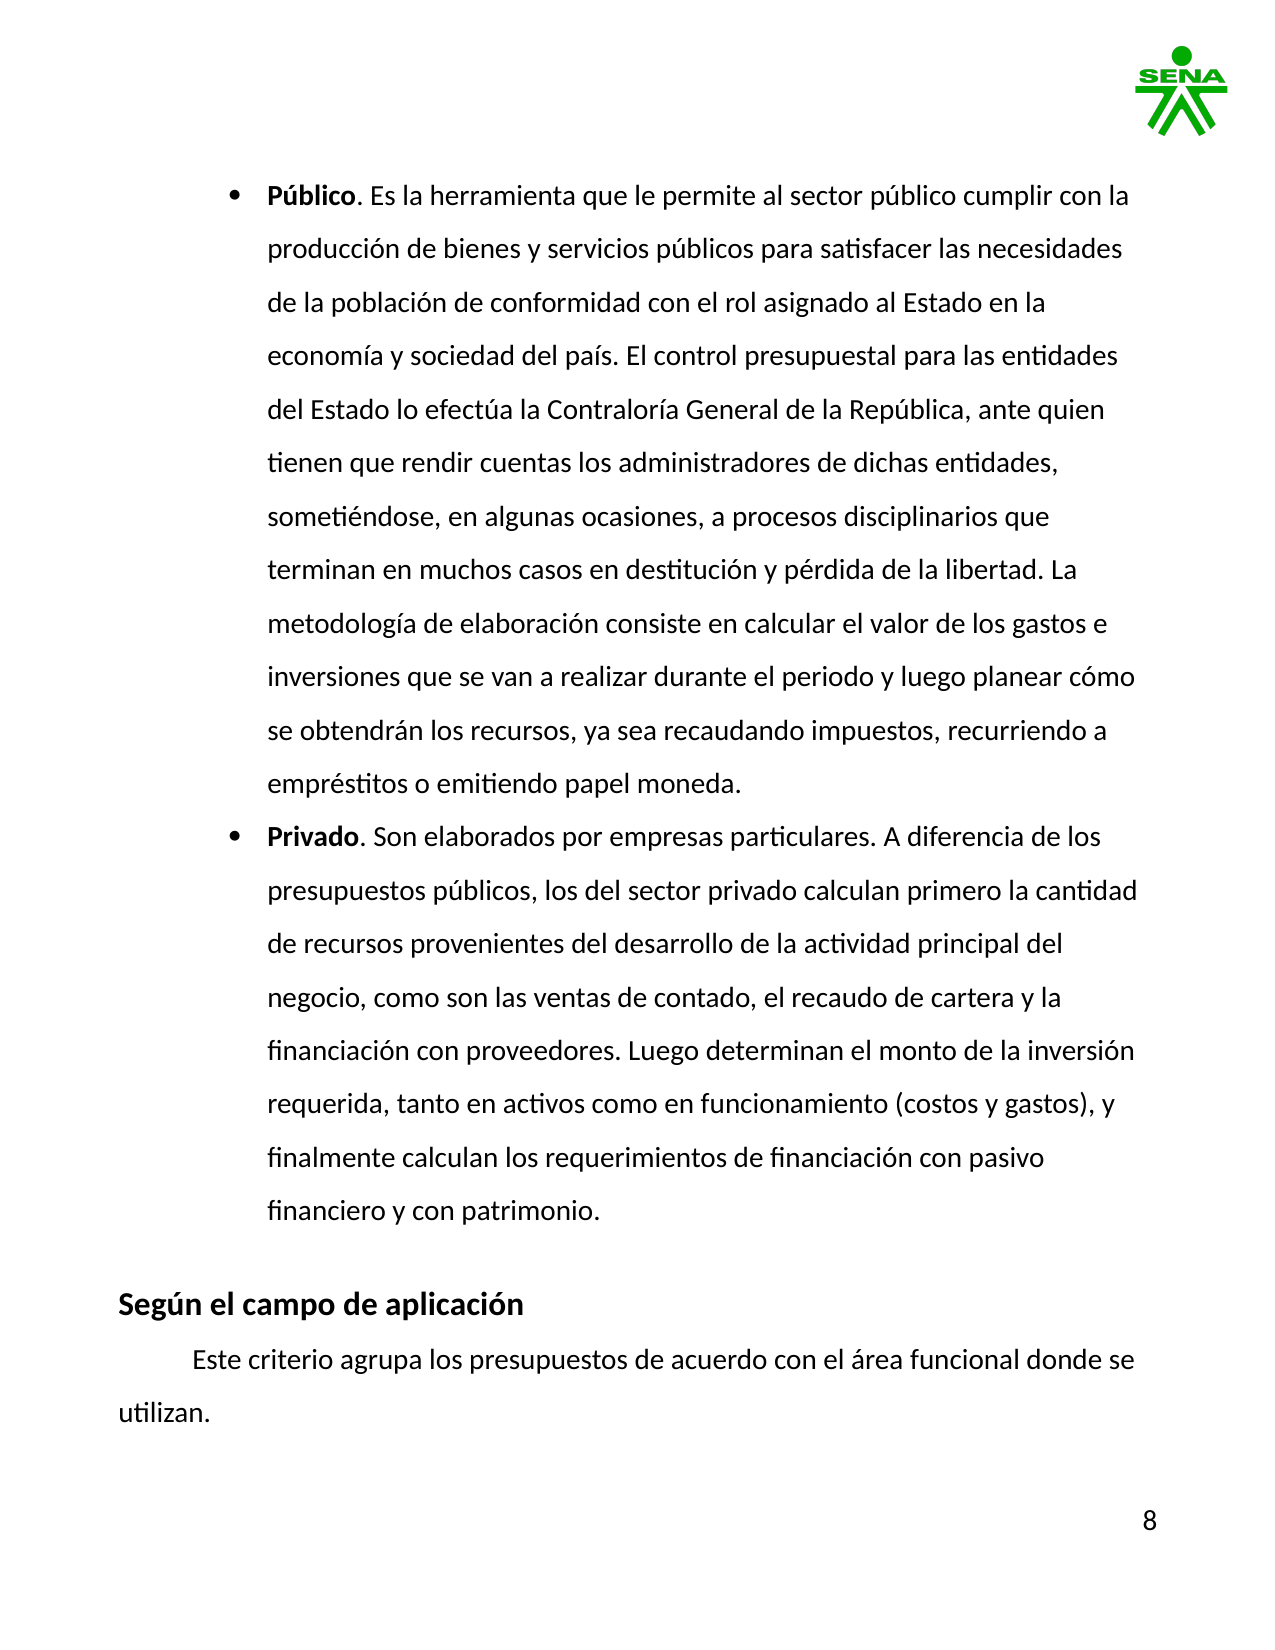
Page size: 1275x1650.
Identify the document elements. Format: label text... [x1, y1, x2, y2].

subtitle Según el campo de aplicación [118, 1283, 1157, 1324]
list Público. Es la herramienta que le permite al sector público cumplir con la producción de bienes y servicios públicos para satisfacer las necesidades de la población de conformidad con el rol asignado al Estado en la economía y sociedad del país. El control presupuestal para las entidades del Estado lo efectúa la Contraloría General de la República, ante quien tienen que rendir cuentas los administradores de dichas entidades, sometiéndose, en algunas ocasiones, a procesos disciplinarios que terminan en muchos casos en destitución y pérdida de la libertad. La metodología de elaboración consiste en calcular el valor de los gastos e inversiones que se van a realizar durante el periodo y luego planear cómo se obtendrán los recursos, ya sea recaudando impuestos, recurriendo a empréstitos o emitiendo papel moneda. [229, 177, 1157, 801]
picture [1135, 46, 1228, 136]
list Privado. Son elaborados por empresas particulares. A diferencia de los presupuestos públicos, los del sector privado calculan primero la cantidad de recursos provenientes del desarrollo de la actividad principal del negocio, como son las ventas de contado, el recaudo de cartera y la financiación con proveedores. Luego determinan el monto de la inversión requerida, tanto en activos como en funcionamiento (costos y gastos), y finalmente calculan los requerimientos de financiación con pasivo financiero y con patrimonio. [229, 818, 1157, 1228]
text Este criterio agrupa los presupuestos de acuerdo con el área funcional donde se utilizan. [118, 1341, 1157, 1430]
